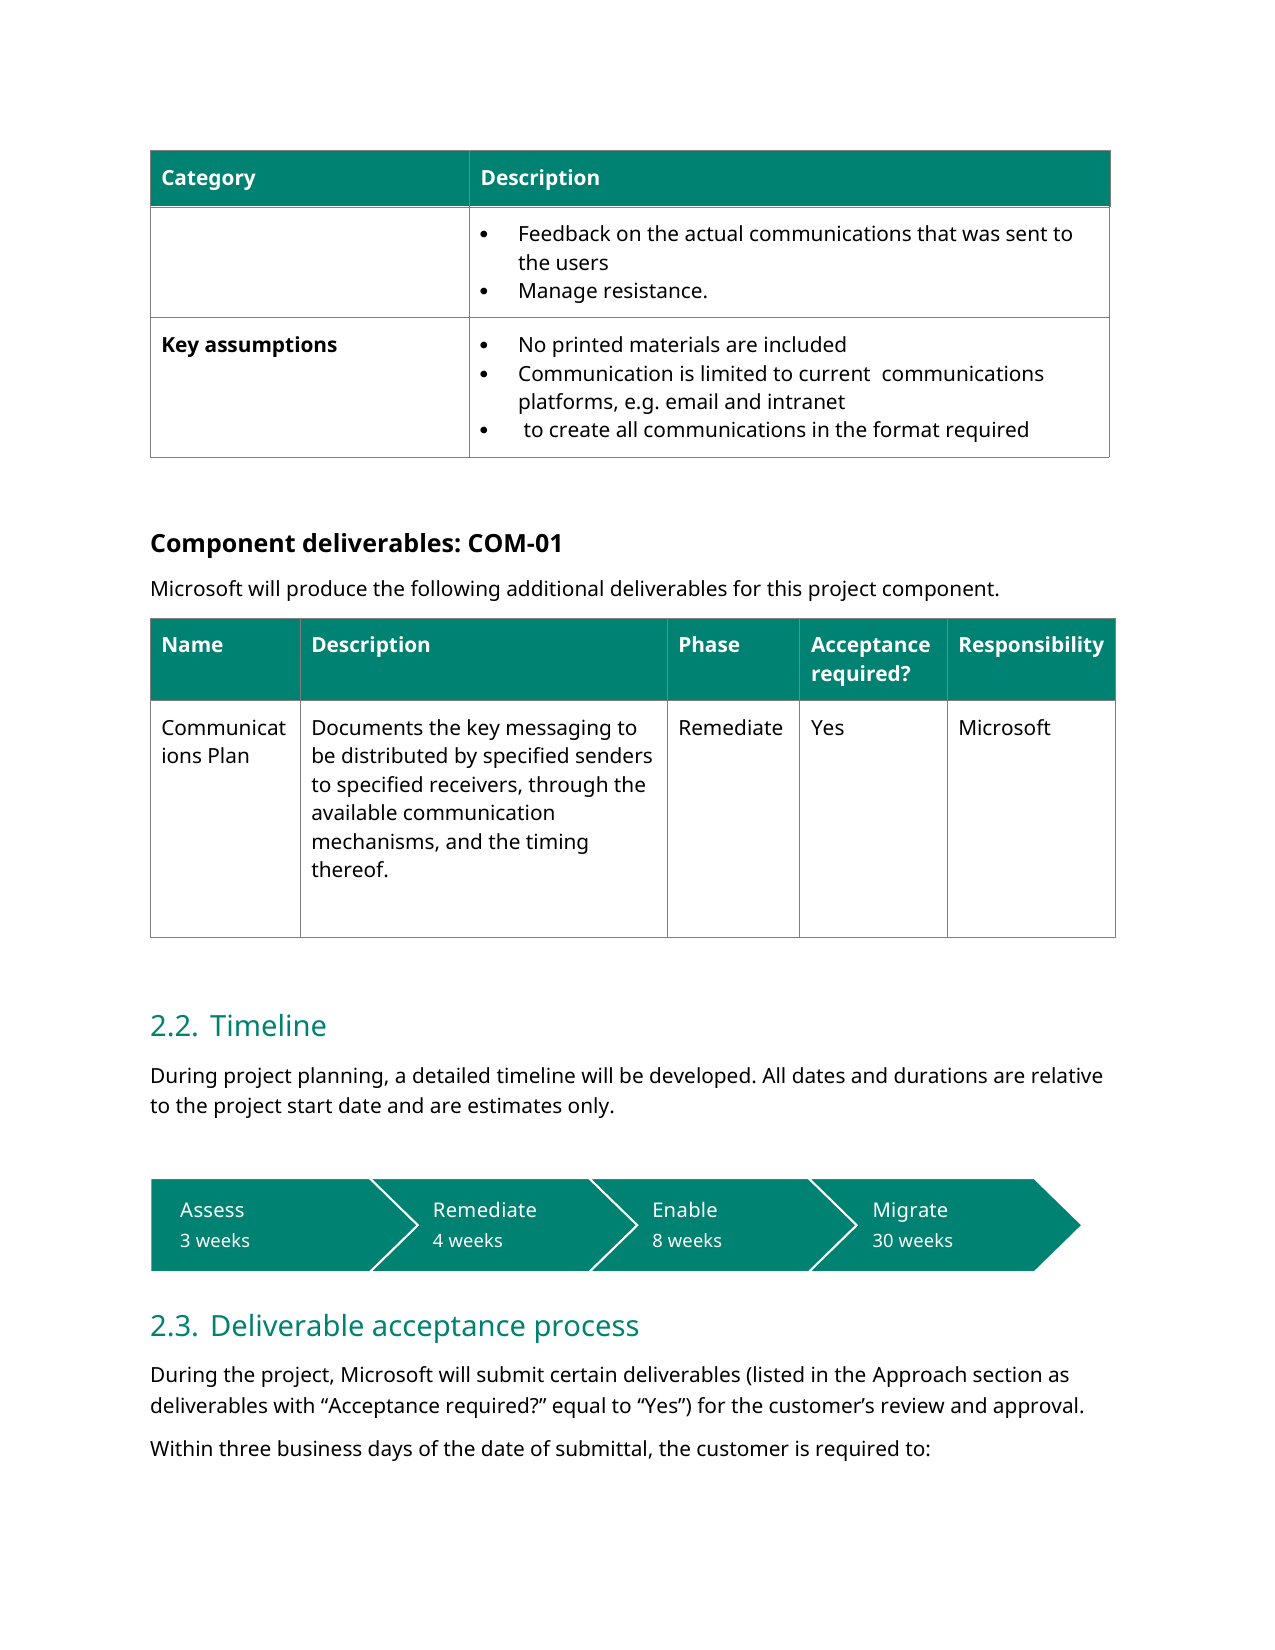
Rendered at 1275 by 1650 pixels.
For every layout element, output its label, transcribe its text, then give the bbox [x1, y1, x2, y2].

subtitle Timeline [150, 1006, 1125, 1045]
text Within three business days of the date of submittal, the customer is required to: [150, 1434, 1125, 1463]
table_header Category [151, 151, 469, 206]
subtitle Component deliverables: COM-01 [150, 525, 1125, 559]
table_header Acceptance required? [800, 619, 947, 700]
table_cell Key assumptions [151, 318, 469, 457]
table_cell No printed materials are included Communication is limited to current communications platforms, e.g. email and intranet to create all communications in the format required [470, 318, 1109, 457]
table_header Name [151, 619, 300, 700]
text During project planning, a detailed timeline will be developed. All dates and durations are relative to the project start date and are estimates only. [150, 1061, 1125, 1120]
subtitle Deliverable acceptance process [150, 1305, 1125, 1345]
table_cell Documents the key messaging to be distributed by specified senders to specified receivers, through the available communication mechanisms, and the timing thereof. [301, 701, 667, 937]
table_header Description [301, 619, 667, 700]
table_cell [470, 208, 1109, 317]
table_cell Remediate [668, 701, 799, 937]
text During the project, Microsoft will submit certain deliverables (listed in the Approach section as deliverables with “Acceptance required?” equal to “Yes”) for the customer’s review and approval. [150, 1361, 1125, 1419]
table_cell Communications Plan [151, 701, 300, 937]
table_cell Yes [800, 701, 947, 937]
table_header Responsibility [948, 619, 1115, 700]
table_cell Microsoft [948, 701, 1115, 937]
table_header Description [470, 151, 1110, 206]
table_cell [151, 208, 469, 317]
text Microsoft will produce the following additional deliverables for this project component. [150, 574, 1125, 603]
table_header Phase [668, 619, 799, 700]
